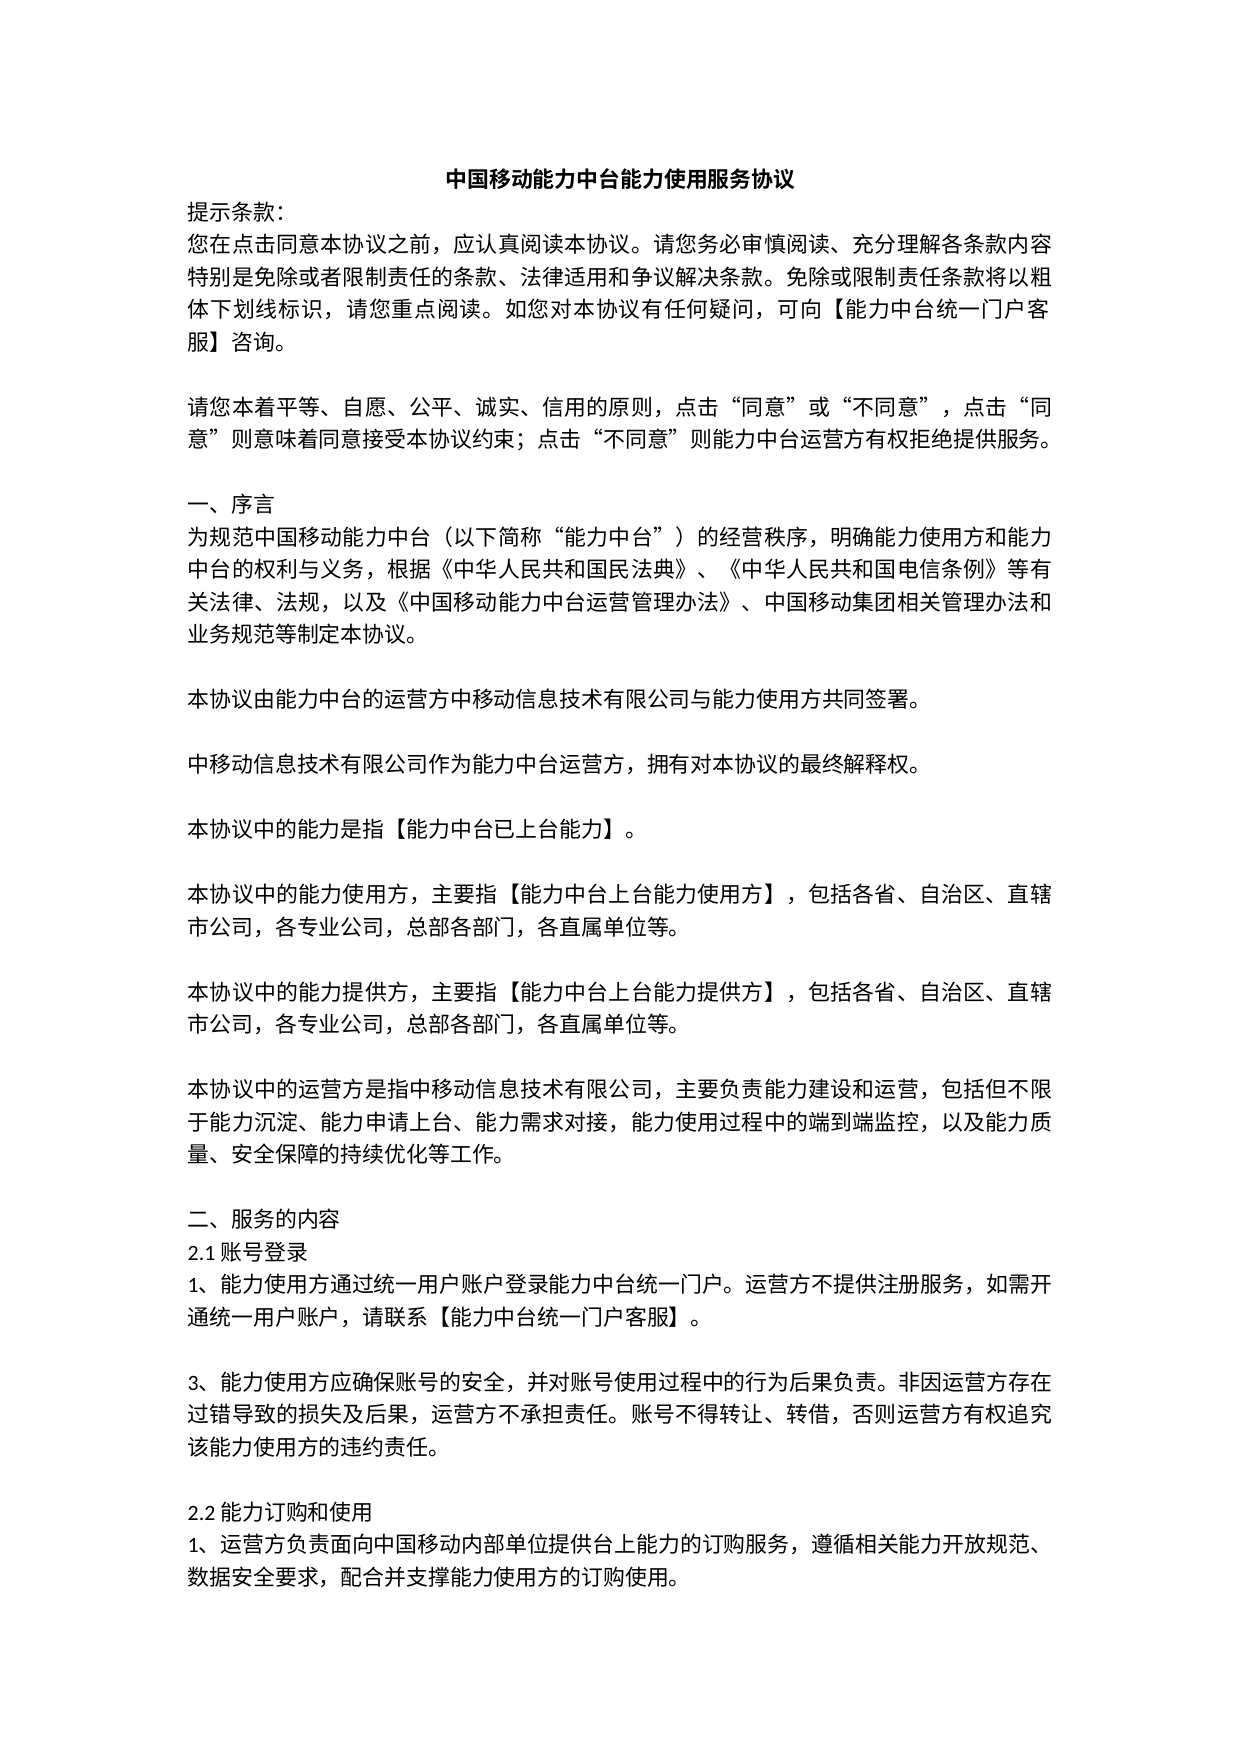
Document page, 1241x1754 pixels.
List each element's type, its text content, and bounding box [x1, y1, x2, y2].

text 本协议由能力中台的运营方中移动信息技术有限公司与能力使用方共同签署。 [187, 682, 1053, 714]
text 1、运营方负责面向中国移动内部单位提供台上能力的订购服务，遵循相关能力开放规范、数据安全要求，配合并支撑能力使用方的订购使用。 [187, 1527, 1053, 1592]
text 请您本着平等、自愿、公平、诚实、信用的原则，点击“同意”或“不同意”，点击“同意”则意味着同意接受本协议约束；点击“不同意”则能力中台运营方有权拒绝提供服务。 [187, 389, 1053, 454]
text 提示条款： [187, 194, 1053, 227]
text 3、能力使用方应确保账号的安全，并对账号使用过程中的行为后果负责。非因运营方存在过错导致的损失及后果，运营方不承担责任。账号不得转让、转借，否则运营方有权追究该能力使用方的违约责任。 [187, 1364, 1053, 1462]
text 本协议中的运营方是指中移动信息技术有限公司，主要负责能力建设和运营，包括但不限于能力沉淀、能力申请上台、能力需求对接，能力使用过程中的端到端监控，以及能力质量、安全保障的持续优化等工作。 [187, 1072, 1053, 1169]
text 2.1 账号登录 [187, 1234, 1053, 1267]
text 您在点击同意本协议之前，应认真阅读本协议。请您务必审慎阅读、充分理解各条款内容，特别是免除或者限制责任的条款、法律适用和争议解决条款。免除或限制责任条款将以粗体下划线标识，请您重点阅读。如您对本协议有任何疑问，可向【能力中台统一门户客服】咨询。 [187, 227, 1053, 357]
text 2.2 能力订购和使用 [187, 1494, 1053, 1527]
text 本协议中的能力提供方，主要指【能力中台上台能力提供方】，包括各省、自治区、直辖市公司，各专业公司，总部各部门，各直属单位等。 [187, 974, 1053, 1039]
text 中移动信息技术有限公司作为能力中台运营方，拥有对本协议的最终解释权。 [187, 747, 1053, 779]
text 1、能力使用方通过统一用户账户登录能力中台统一门户。运营方不提供注册服务，如需开通统一用户账户，请联系【能力中台统一门户客服】。 [187, 1267, 1053, 1332]
text 为规范中国移动能力中台（以下简称“能力中台”）的经营秩序，明确能力使用方和能力中台的权利与义务，根据《中华人民共和国民法典》、《中华人民共和国电信条例》等有关法律、法规，以及《中国移动能力中台运营管理办法》、中国移动集团相关管理办法和业务规范等制定本协议。 [187, 519, 1053, 649]
text 二、服务的内容 [187, 1202, 1053, 1234]
text 中国移动能力中台能力使用服务协议 [187, 162, 1053, 194]
text 本协议中的能力使用方，主要指【能力中台上台能力使用方】，包括各省、自治区、直辖市公司，各专业公司，总部各部门，各直属单位等。 [187, 877, 1053, 942]
text 本协议中的能力是指【能力中台已上台能力】。 [187, 812, 1053, 844]
text 一、序言 [187, 487, 1053, 519]
